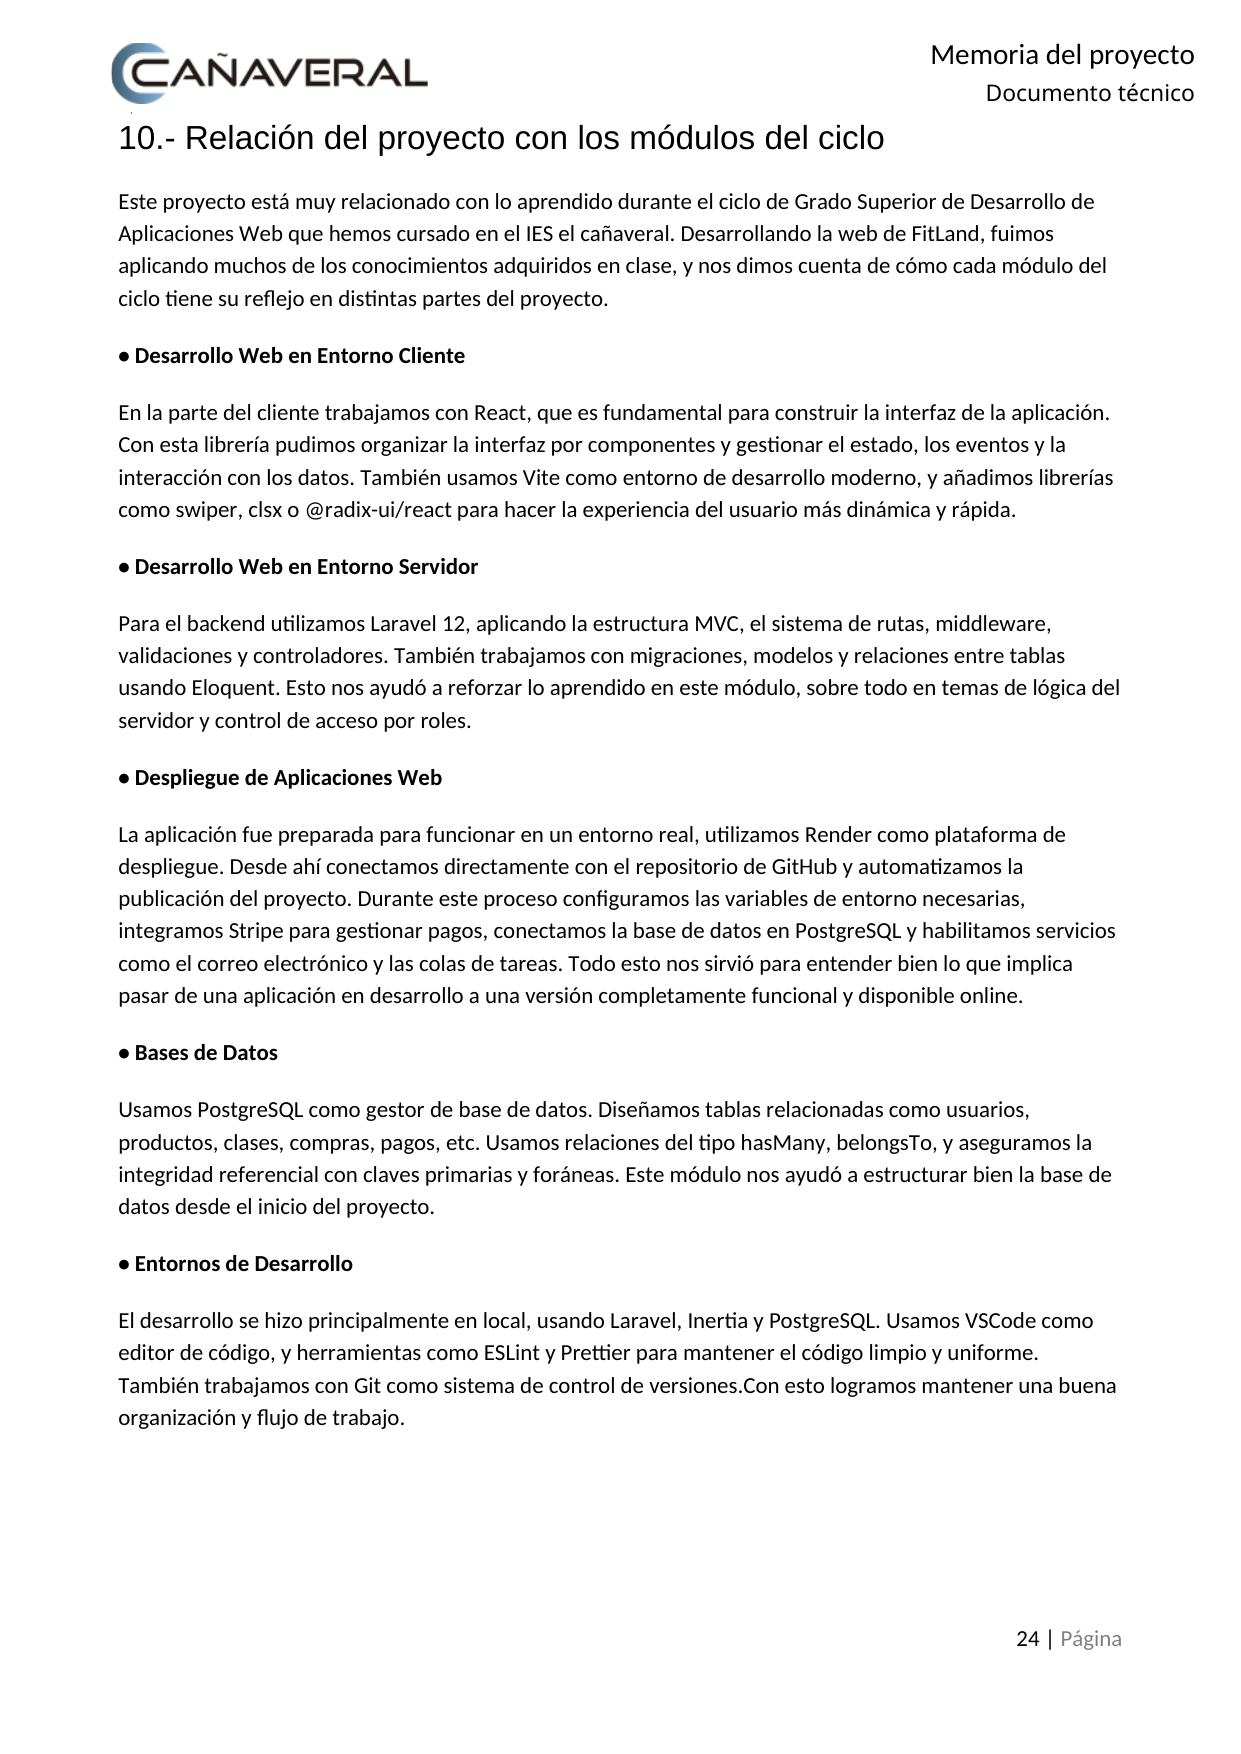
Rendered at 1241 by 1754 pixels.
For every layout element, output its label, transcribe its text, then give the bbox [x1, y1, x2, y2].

text Para el backend utilizamos Laravel 12, aplicando la estructura MVC, el sistema de rutas, middleware, validaciones y controladores. También trabajamos con migraciones, modelos y relaciones entre tablas usando Eloquent. Esto nos ayudó a reforzar lo aprendido en este módulo, sobre todo en temas de lógica del servidor y control de acceso por roles. [118, 609, 1122, 734]
text El desarrollo se hizo principalmente en local, usando Laravel, Inertia y PostgreSQL. Usamos VSCode como editor de código, y herramientas como ESLint y Prettier para mantener el código limpio y uniforme. También trabajamos con Git como sistema de control de versiones.Con esto logramos mantener una buena organización y flujo de trabajo. [118, 1306, 1122, 1431]
text En la parte del cliente trabajamos con React, que es fundamental para construir la interfaz de la aplicación. Con esta librería pudimos organizar la interfaz por componentes y gestionar el estado, los eventos y la interacción con los datos. También usamos Vite como entorno de desarrollo moderno, y añadimos librerías como swiper, clsx o @radix-ui/react para hacer la experiencia del usuario más dinámica y rápida. [118, 398, 1122, 523]
picture [111, 43, 428, 104]
text • Desarrollo Web en Entorno Cliente [118, 341, 1122, 369]
text • Despliegue de Aplicaciones Web [118, 763, 1122, 791]
text La aplicación fue preparada para funcionar en un entorno real, utilizamos Render como plataforma de despliegue. Desde ahí conectamos directamente con el repositorio de GitHub y automatizamos la publicación del proyecto. Durante este proceso configuramos las variables de entorno necesarias, integramos Stripe para gestionar pagos, conectamos la base de datos en PostgreSQL y habilitamos servicios como el correo electrónico y las colas de tareas. Todo esto nos sirvió para entender bien lo que implica pasar de una aplicación en desarrollo a una versión completamente funcional y disponible online. [118, 820, 1122, 1009]
subtitle 10.- Relación del proyecto con los módulos del ciclo [118, 118, 1122, 157]
text Usamos PostgreSQL como gestor de base de datos. Diseñamos tablas relacionadas como usuarios, productos, clases, compras, pagos, etc. Usamos relaciones del tipo hasMany, belongsTo, y aseguramos la integridad referencial con claves primarias y foráneas. Este módulo nos ayudó a estructurar bien la base de datos desde el inicio del proyecto. [118, 1095, 1122, 1220]
text • Entornos de Desarrollo [118, 1249, 1122, 1277]
text Este proyecto está muy relacionado con lo aprendido durante el ciclo de Grado Superior de Desarrollo de Aplicaciones Web que hemos cursado en el IES el cañaveral. Desarrollando la web de FitLand, fuimos aplicando muchos de los conocimientos adquiridos en clase, y nos dimos cuenta de cómo cada módulo del ciclo tiene su reflejo en distintas partes del proyecto. [118, 187, 1122, 312]
text • Bases de Datos [118, 1038, 1122, 1066]
text • Desarrollo Web en Entorno Servidor [118, 552, 1122, 580]
